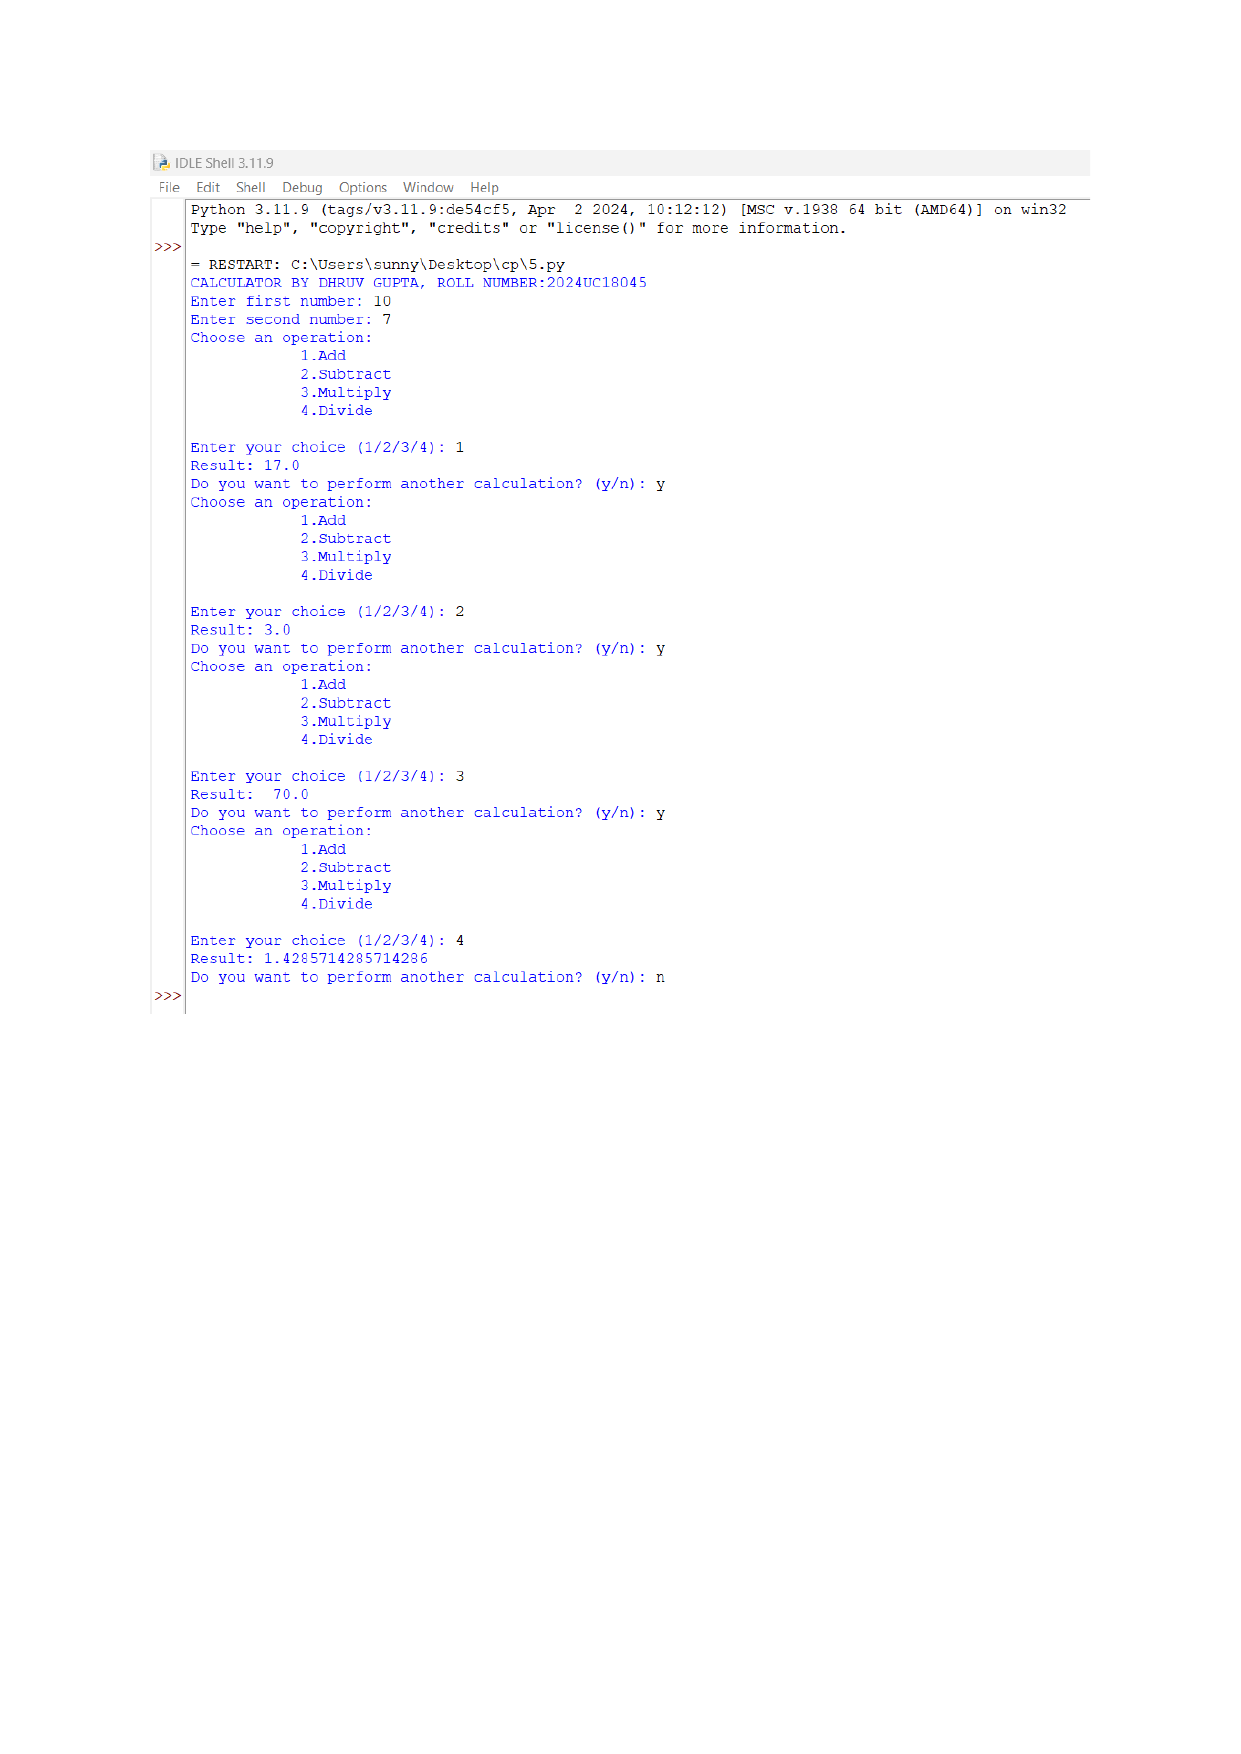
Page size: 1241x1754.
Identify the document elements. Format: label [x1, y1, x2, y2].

picture [150, 150, 1091, 1014]
